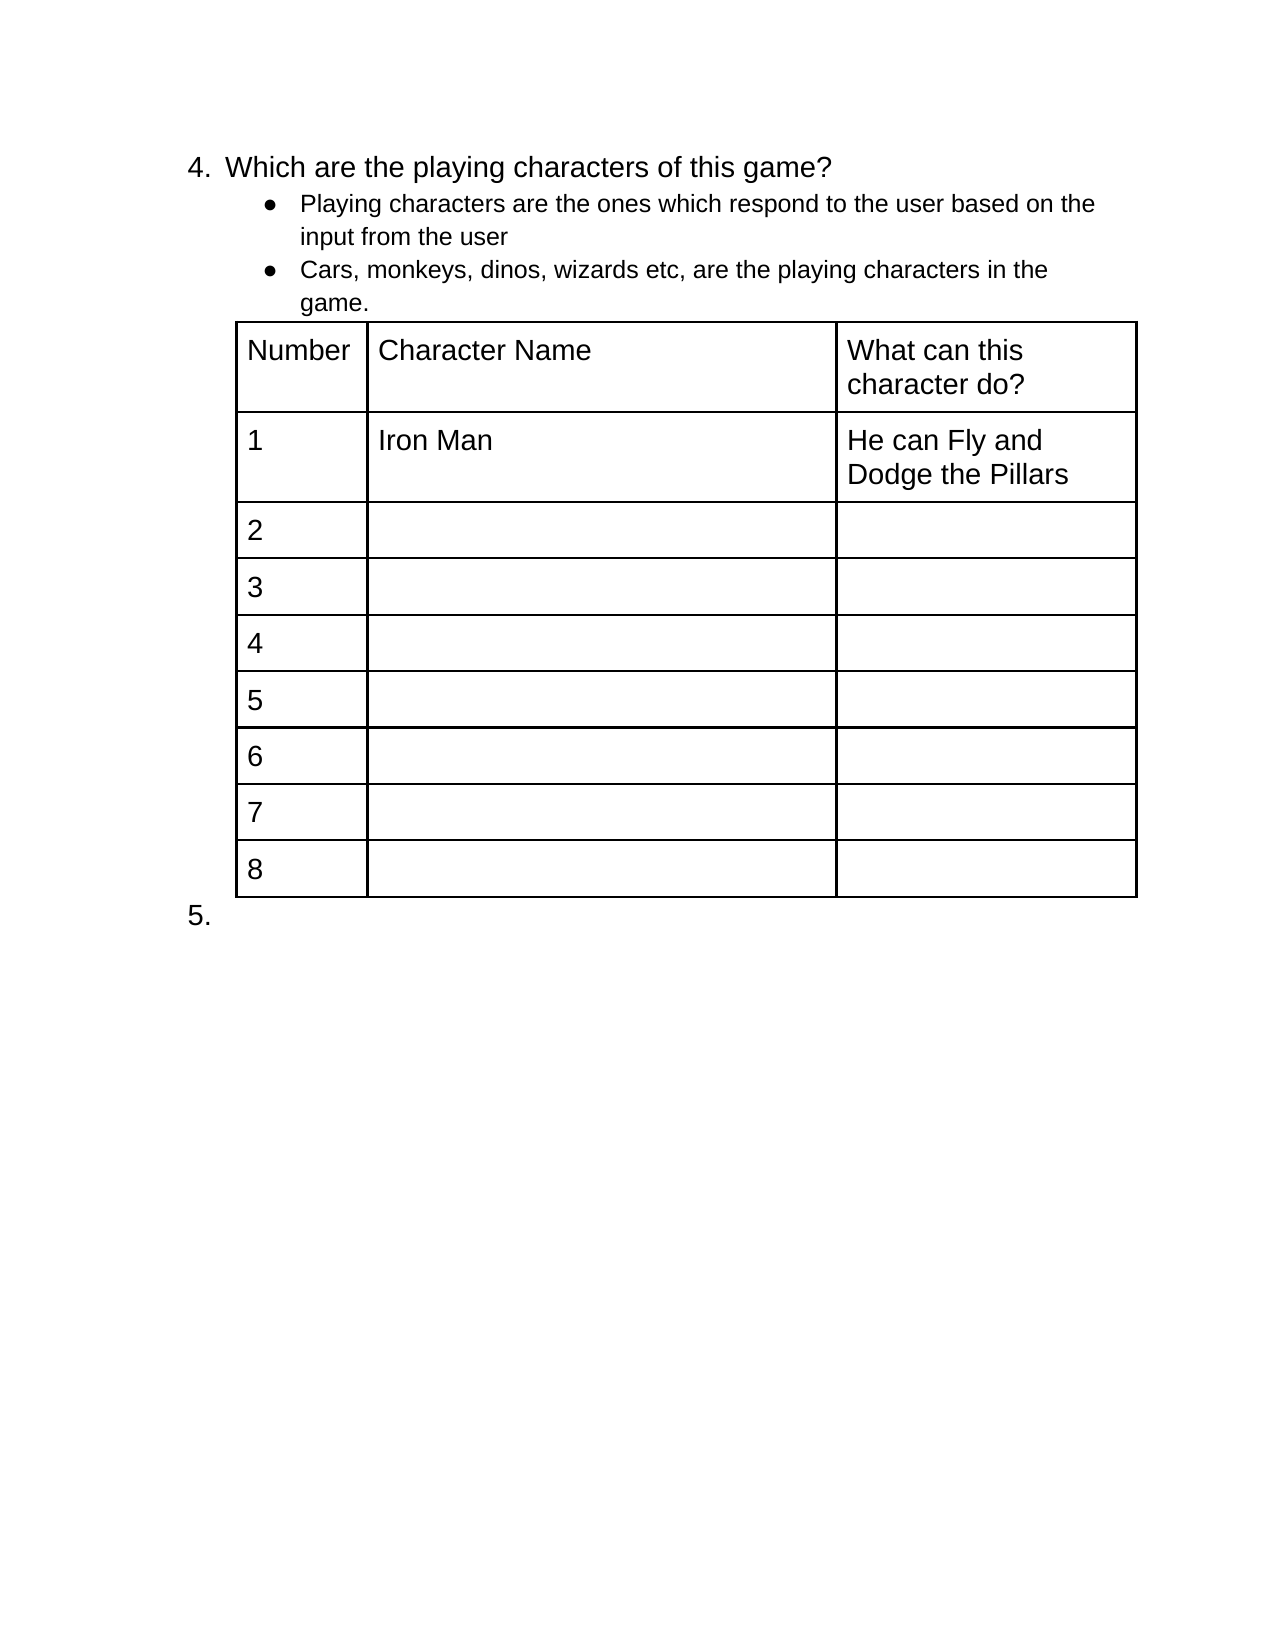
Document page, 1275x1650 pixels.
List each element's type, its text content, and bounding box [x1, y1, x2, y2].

table_cell [369, 503, 835, 557]
table_cell [838, 785, 1135, 839]
table_cell 4 [238, 616, 366, 670]
table_cell He can Fly and Dodge the Pillars [838, 413, 1135, 501]
table_cell [838, 672, 1135, 726]
table_cell [369, 841, 835, 896]
table_cell [838, 503, 1135, 557]
table_cell [369, 616, 835, 670]
table_header What can this character do? [838, 323, 1135, 411]
table_cell 3 [238, 559, 366, 613]
table_cell [369, 785, 835, 839]
table_cell 8 [238, 841, 366, 896]
table_cell 6 [238, 729, 366, 783]
list Which are the playing characters of this game? [187, 150, 1125, 183]
table_cell [369, 672, 835, 726]
table_cell 7 [238, 785, 366, 839]
table_cell [369, 729, 835, 783]
table_header Number [238, 323, 366, 411]
table_cell Iron Man [369, 413, 835, 501]
table_cell 5 [238, 672, 366, 726]
table_cell [838, 559, 1135, 613]
list Playing characters are the ones which respond to the user based on the input from the user [262, 188, 1125, 250]
table_cell [369, 559, 835, 613]
table_header Character Name [369, 323, 835, 411]
table_cell 1 [238, 413, 366, 501]
table_cell [838, 841, 1135, 896]
table_cell 2 [238, 503, 366, 557]
table_cell [838, 729, 1135, 783]
list Cars, monkeys, dinos, wizards etc, are the playing characters in the game. [262, 254, 1125, 316]
table_cell [838, 616, 1135, 670]
